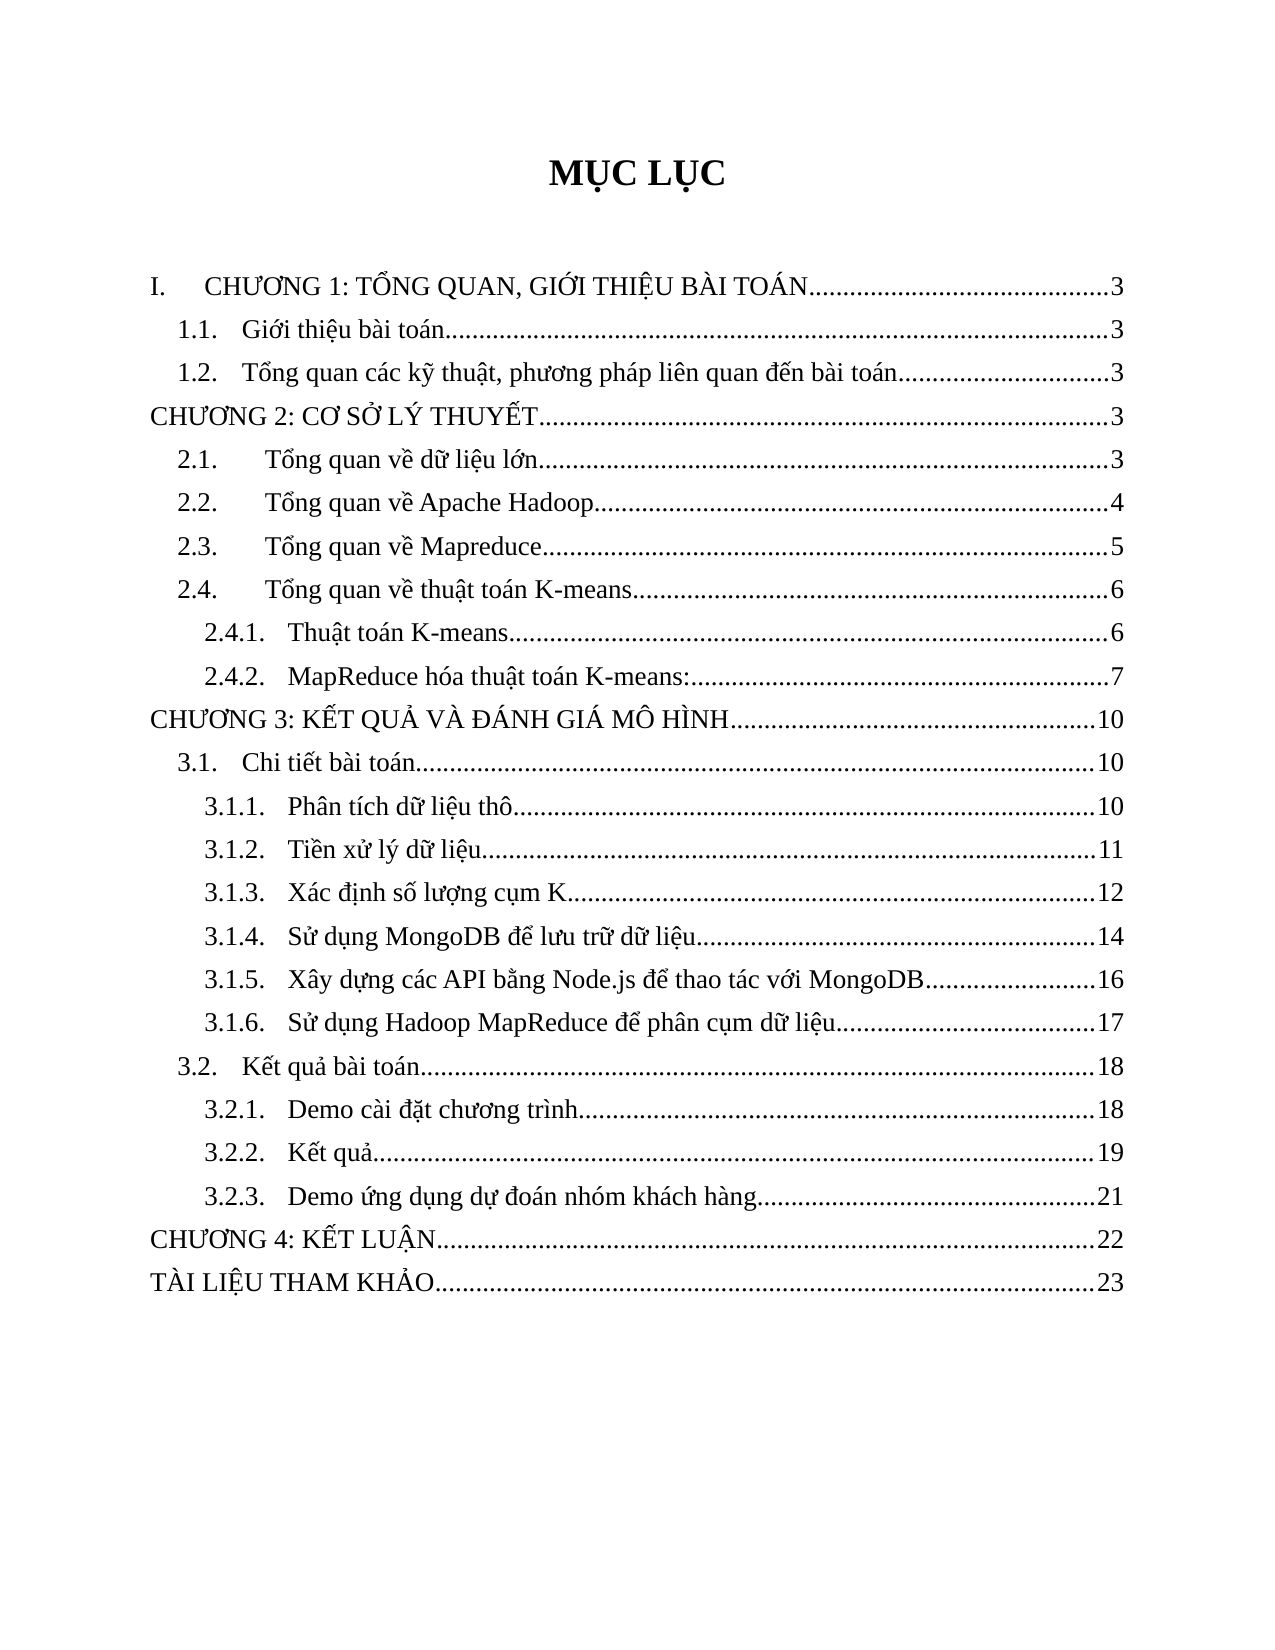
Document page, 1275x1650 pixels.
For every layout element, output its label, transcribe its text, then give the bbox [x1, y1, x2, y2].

text MỤC LỤC [150, 150, 1125, 193]
